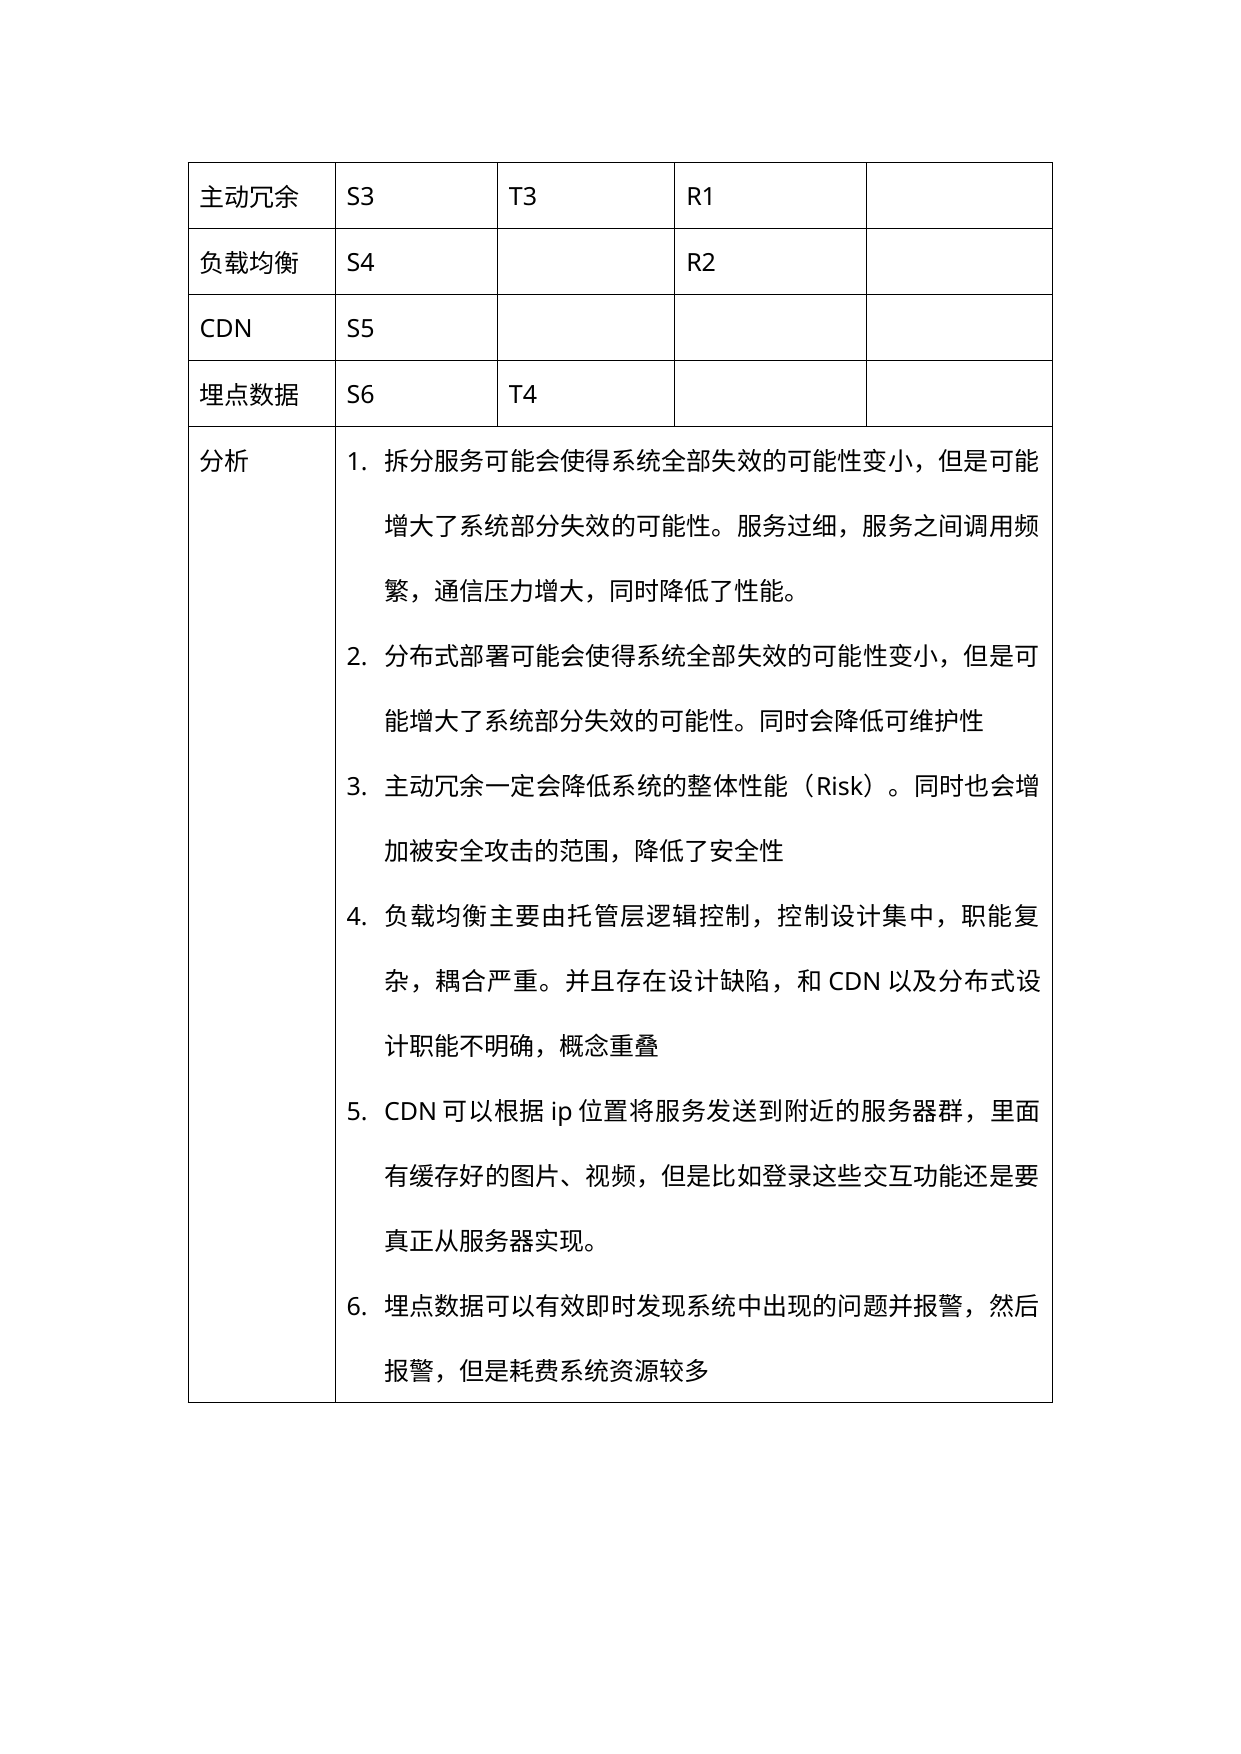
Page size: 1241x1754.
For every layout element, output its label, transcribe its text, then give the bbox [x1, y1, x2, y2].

table_cell [867, 229, 1052, 294]
table_cell S4 [336, 229, 497, 294]
table_cell 主动冗余 [189, 163, 335, 228]
table_cell R1 [675, 163, 866, 228]
table_cell [675, 295, 866, 360]
table_cell CDN [189, 295, 335, 360]
table_cell [867, 361, 1052, 426]
table_cell 分析 [189, 427, 335, 1402]
table_cell 埋点数据 [189, 361, 335, 426]
table_cell S6 [336, 361, 497, 426]
table_cell [498, 295, 674, 360]
table_cell 负载均衡 [189, 229, 335, 294]
table_cell [675, 361, 866, 426]
table_cell [498, 229, 674, 294]
table_cell T3 [498, 163, 674, 228]
table_cell [867, 295, 1052, 360]
table_cell 拆分服务可能会使得系统全部失效的可能性变小，但是可能增大了系统部分失效的可能性。服务过细，服务之间调用频繁，通信压力增大，同时降低了性能。 分布式部署可能会使得系统全部失效的可能性变小，但是可能增大了系统部分失效的可能性。同时会降低可维护性 主动冗余一定会降低系统的整体性能（Risk）。同时也会增加被安全攻击的范围，降低了安全性 负载均衡主要由托管层逻辑控制，控制设计集中，职能复杂，耦合严重。并且存在设计缺陷，和CDN以及分布式设计职能不明确，概念重叠 CDN可以根据ip位置将服务发送到附近的服务器群，里面有缓存好的图片、视频，但是比如登录这些交互功能还是要真正从服务器实现。 埋点数据可以有效即时发现系统中出现的问题并报警，然后报警，但是耗费系统资源较多 [336, 427, 1052, 1402]
table_cell [867, 163, 1052, 228]
table_cell R2 [675, 229, 866, 294]
table_cell S3 [336, 163, 497, 228]
table_cell S5 [336, 295, 497, 360]
table_cell T4 [498, 361, 674, 426]
